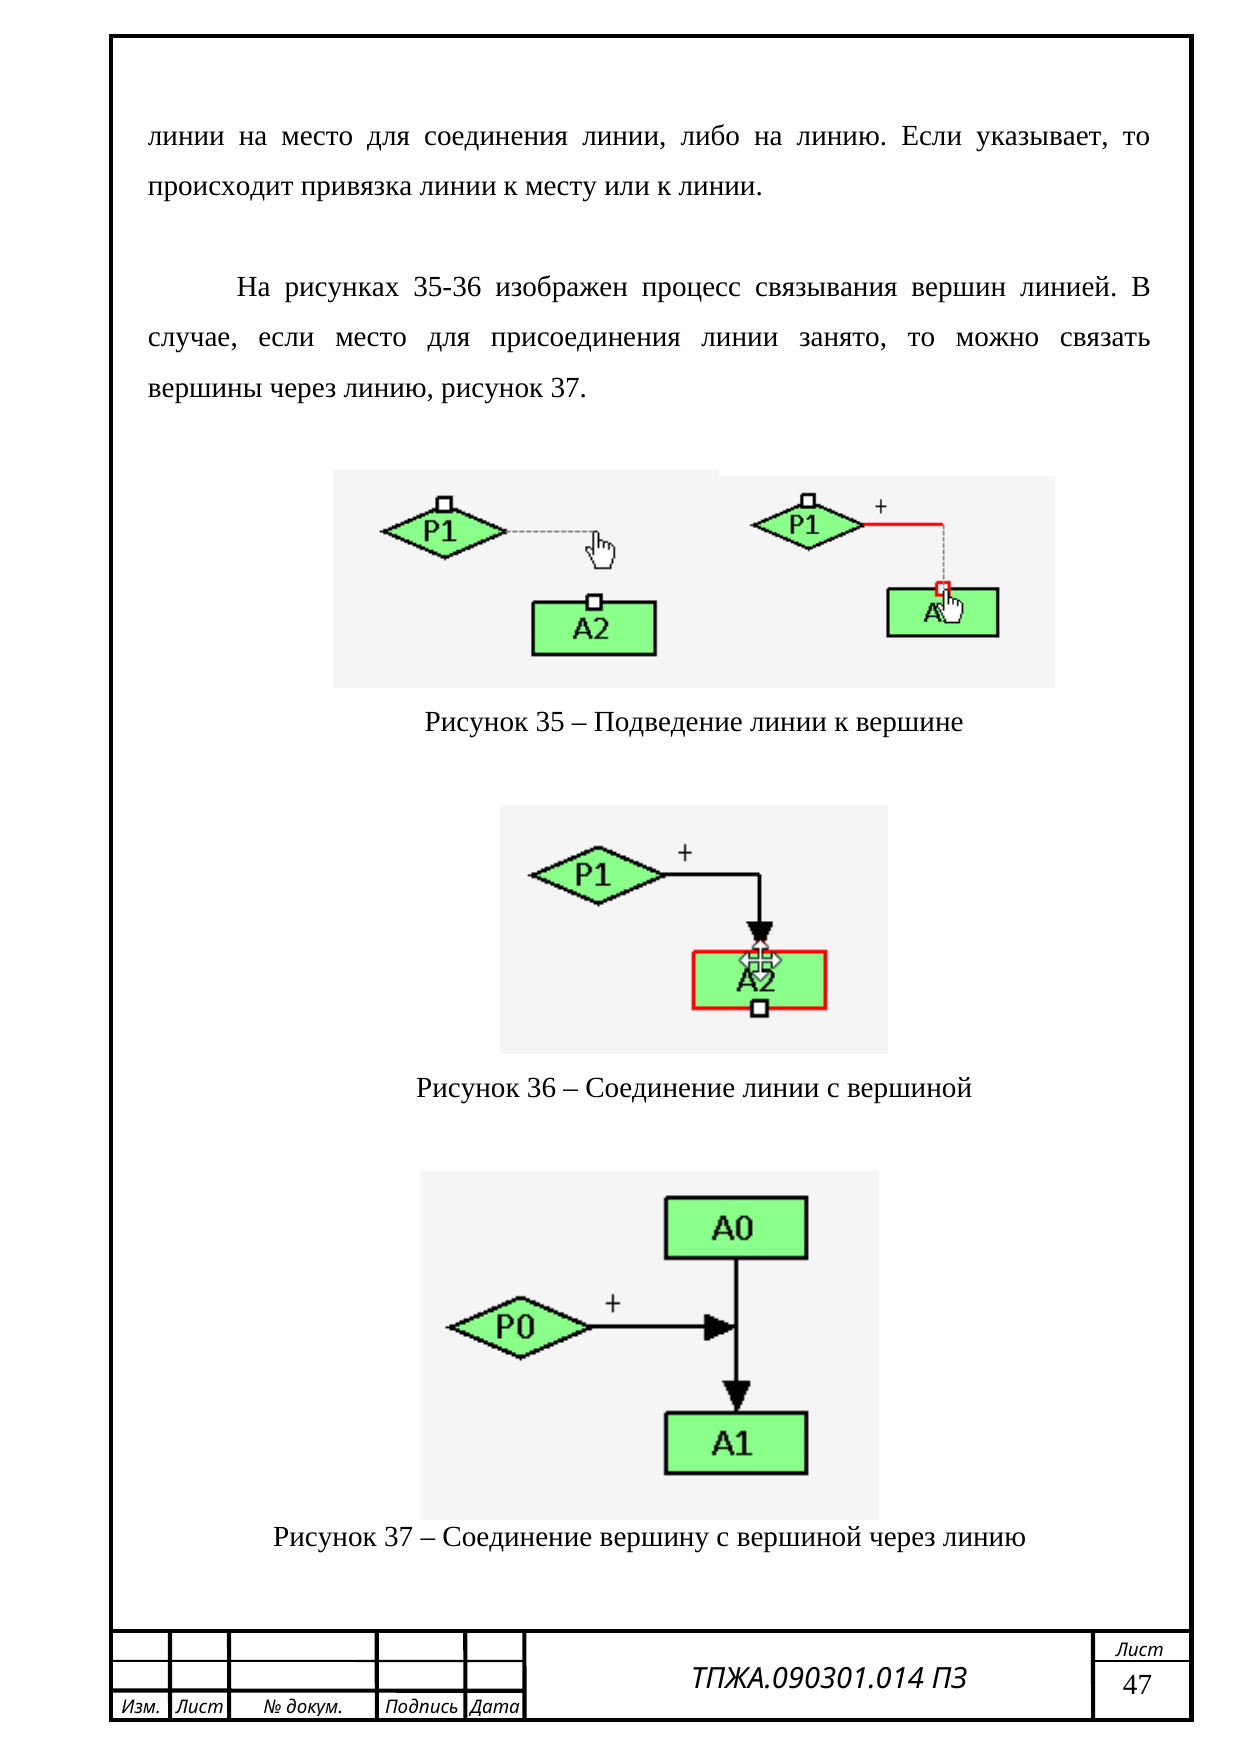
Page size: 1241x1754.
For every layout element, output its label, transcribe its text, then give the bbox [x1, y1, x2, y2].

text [148, 118, 1152, 202]
text Рисунок 37 – Соединение вершину с вершиной через линию [148, 1519, 1152, 1553]
text На рисунках 35-36 изображен процесс связывания вершин линией. В случае, если место для присоединения линии занято, то можно связать вершины через линию, рисунок 37. [148, 269, 1152, 403]
picture [420, 1171, 879, 1520]
picture [500, 805, 888, 1054]
text Рисунок 36 – Соединение линии с вершиной [148, 1070, 1152, 1104]
text Рисунок 35 – Подведение линии к вершине [148, 704, 1152, 738]
picture [333, 470, 1055, 688]
